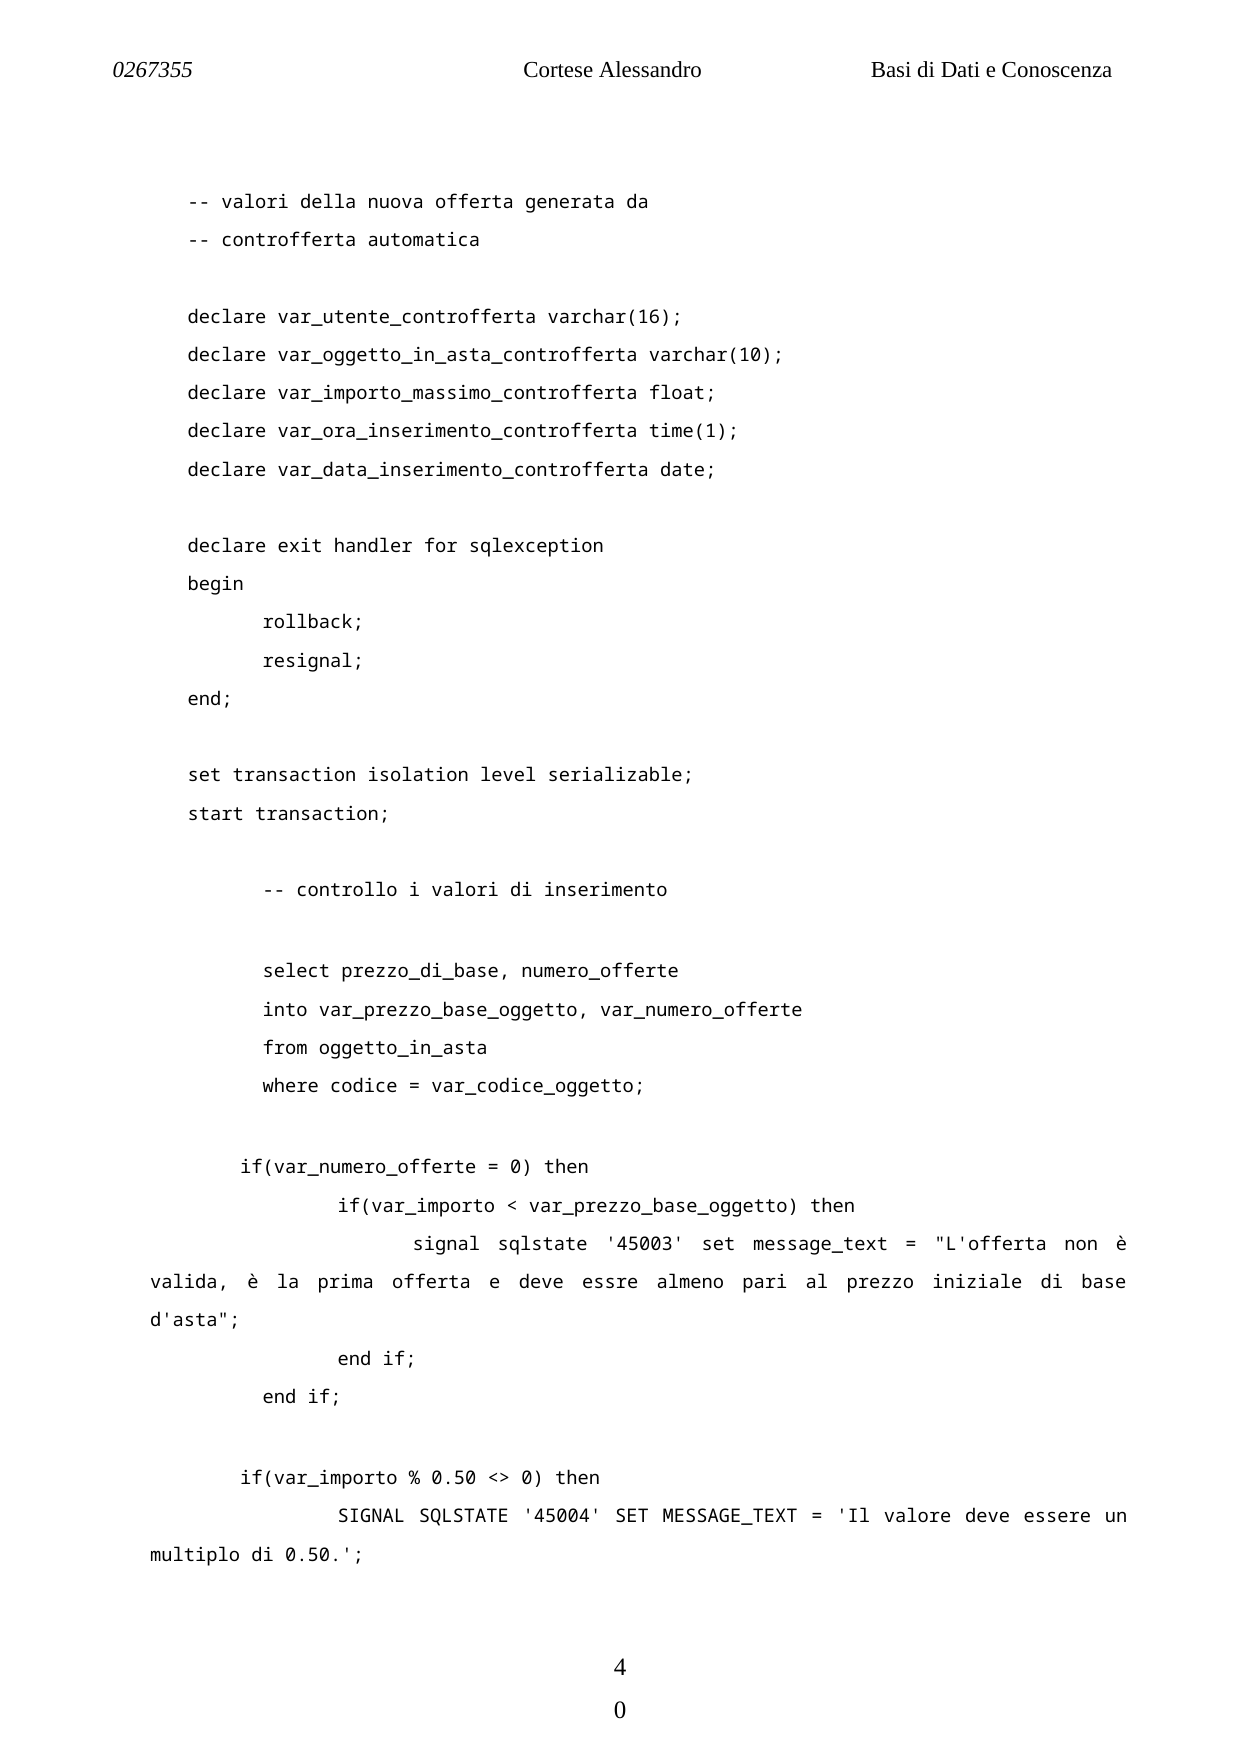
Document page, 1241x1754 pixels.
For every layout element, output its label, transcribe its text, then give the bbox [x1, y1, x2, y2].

text if(var_importo % 0.50 <> 0) then [150, 1464, 1128, 1490]
text start transaction; [150, 800, 1128, 825]
text end; [150, 685, 1128, 711]
text SIGNAL SQLSTATE '45004' SET MESSAGE_TEXT = 'Il valore deve essere un multiplo di 0.50.'; [150, 1503, 1128, 1566]
text declare var_data_inserimento_controfferta date; [150, 456, 1128, 481]
text declare var_utente_controfferta varchar(16); [150, 303, 1128, 328]
text -- controllo i valori di inserimento [150, 876, 1128, 902]
text if(var_importo < var_prezzo_base_oggetto) then [150, 1192, 1128, 1217]
text resignal; [150, 647, 1128, 672]
text select prezzo_di_base, numero_offerte [150, 958, 1128, 983]
text -- controfferta automatica [150, 226, 1128, 252]
text declare var_oggetto_in_asta_controfferta varchar(10); [150, 341, 1128, 367]
text from oggetto_in_asta [150, 1034, 1128, 1060]
text declare var_importo_massimo_controfferta float; [150, 379, 1128, 405]
text rollback; [150, 609, 1128, 634]
text where codice = var_codice_oggetto; [150, 1072, 1128, 1098]
text set transaction isolation level serializable; [150, 762, 1128, 787]
text into var_prezzo_base_oggetto, var_numero_offerte [150, 996, 1128, 1021]
text end if; [150, 1345, 1128, 1370]
text declare exit handler for sqlexception [150, 532, 1128, 558]
text signal sqlstate '45003' set message_text = "L'offerta non è valida, è la prima offerta e deve essre almeno pari al prezzo iniziale di base d'asta"; [150, 1230, 1128, 1332]
text if(var_numero_offerte = 0) then [150, 1154, 1128, 1179]
text begin [150, 571, 1128, 596]
text -- valori della nuova offerta generata da [150, 188, 1128, 214]
text declare var_ora_inserimento_controfferta time(1); [150, 418, 1128, 443]
text end if; [150, 1383, 1128, 1409]
